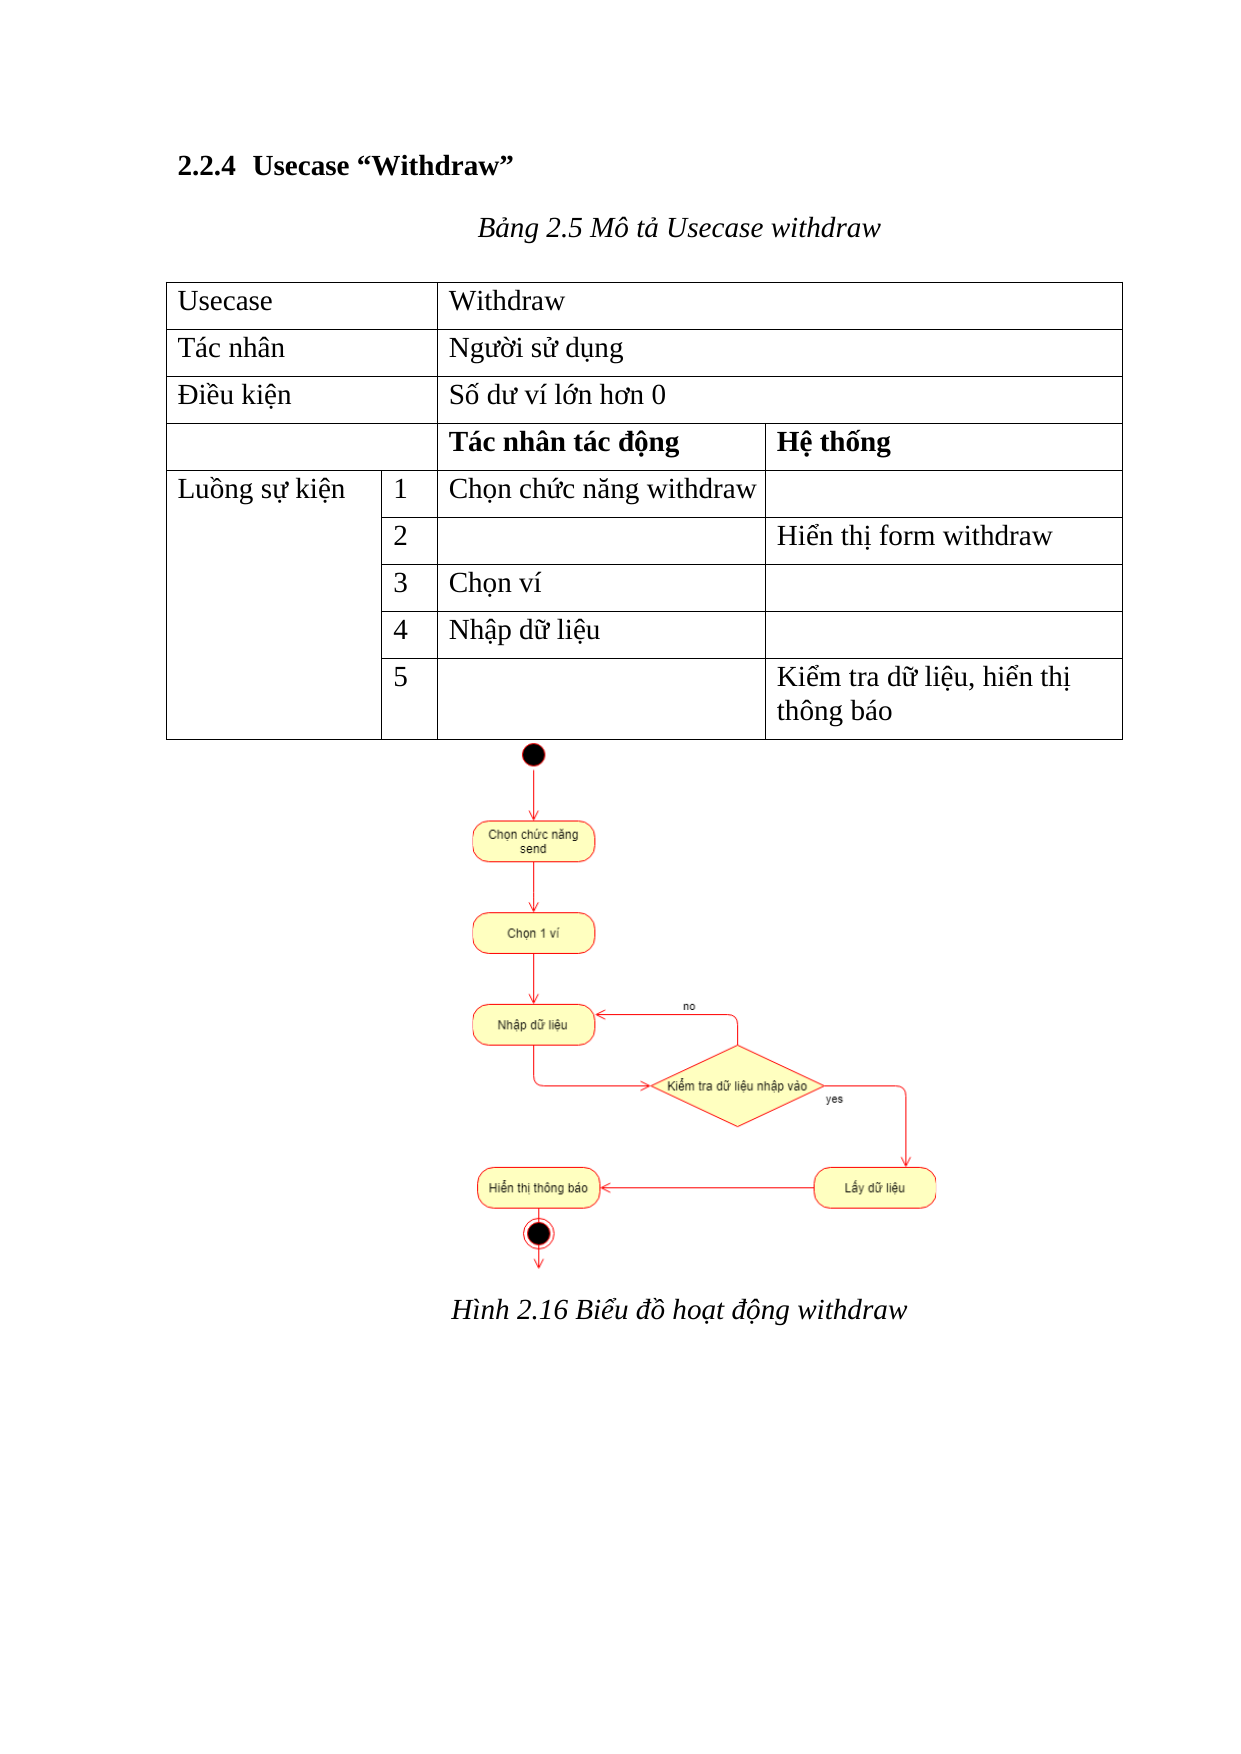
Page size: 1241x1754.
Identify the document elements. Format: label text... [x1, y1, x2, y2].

table_header Withdraw [438, 283, 1122, 329]
picture [472, 740, 937, 1280]
table_cell Tác nhân [167, 330, 437, 376]
table_header Usecase [167, 283, 437, 329]
table_cell [766, 612, 1122, 658]
table_cell 5 [382, 659, 437, 739]
table_cell Người sử dụng [438, 330, 1122, 376]
text Bảng 2.5 Mô tả Usecase withdraw [177, 211, 1122, 244]
list Usecase “Withdraw” [177, 148, 1157, 181]
table_cell Kiểm tra dữ liệu, hiển thị thông báo [766, 659, 1122, 739]
table_cell Tác nhân tác động [438, 424, 765, 470]
table_cell [438, 518, 765, 564]
table_cell [766, 565, 1122, 611]
table_cell Số dư ví lớn hơn 0 [438, 377, 1122, 423]
table_cell 2 [382, 518, 437, 564]
table_cell Hệ thống [766, 424, 1122, 470]
table_cell Luồng sự kiện [167, 471, 381, 739]
table_cell [766, 471, 1122, 517]
table_cell Hiển thị form withdraw [766, 518, 1122, 564]
table_cell Chọn ví [438, 565, 765, 611]
table_cell [438, 659, 765, 739]
table_cell 3 [382, 565, 437, 611]
table_cell 1 [382, 471, 437, 517]
table_cell 4 [382, 612, 437, 658]
table_cell Điều kiện [167, 377, 437, 423]
table_cell [167, 424, 437, 470]
table_cell Nhập dữ liệu [438, 612, 765, 658]
table_cell Chọn chức năng withdraw [438, 471, 765, 517]
text Hình 2.16 Biểu đồ hoạt động withdraw [177, 1292, 1122, 1326]
